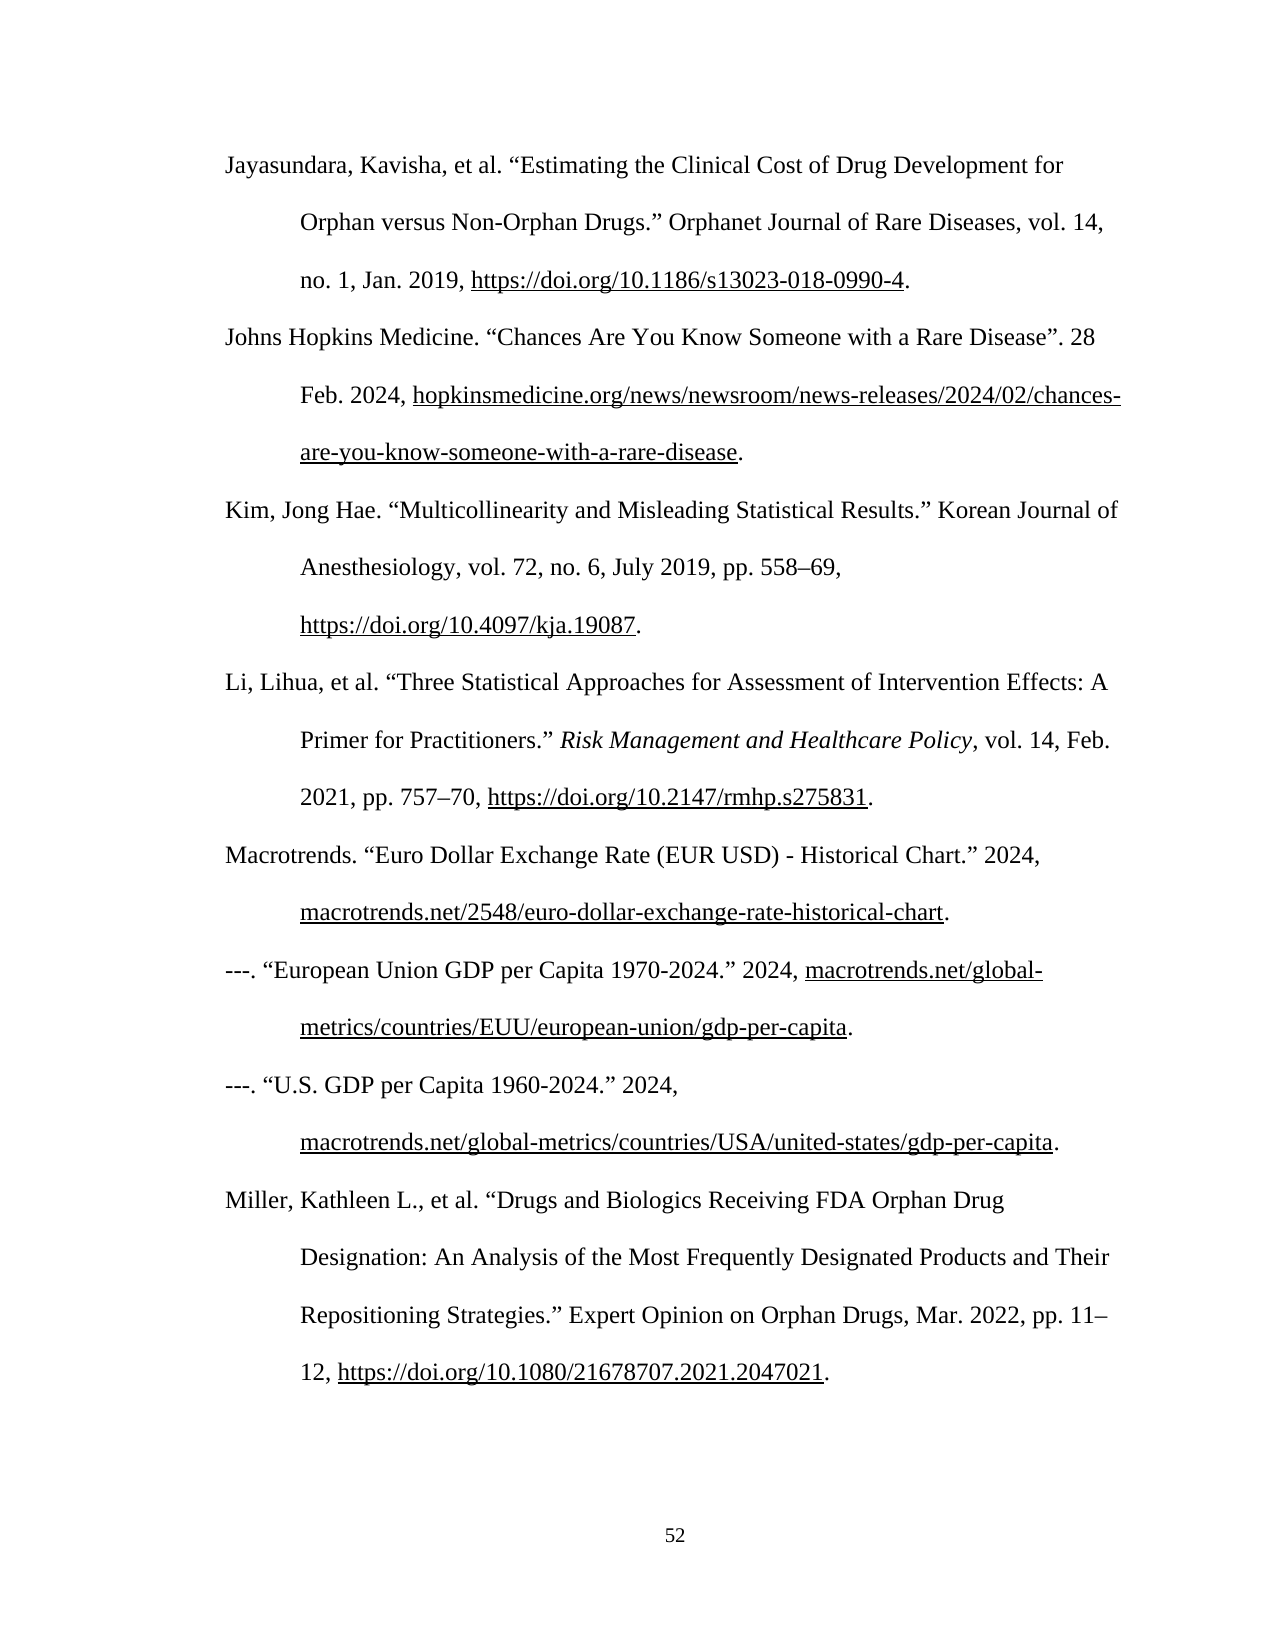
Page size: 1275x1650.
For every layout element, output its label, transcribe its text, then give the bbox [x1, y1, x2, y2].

text Johns Hopkins Medicine. “Chances Are You Know Someone with a Rare Disease”. 28 Feb. 2024, hopkinsmedicine.org/news/newsroom/news-releases/2024/02/chances-are-you-know-someone-with-a-rare-disease. [225, 322, 1125, 466]
text Li, Lihua, et al. “Three Statistical Approaches for Assessment of Intervention Effects: A Primer for Practitioners.” Risk Management and Healthcare Policy, vol. 14, Feb. 2021, pp. 757–70, https://doi.org/10.2147/rmhp.s275831. [225, 667, 1125, 811]
text Jayasundara, Kavisha, et al. “Estimating the Clinical Cost of Drug Development for Orphan versus Non-Orphan Drugs.” Orphanet Journal of Rare Diseases, vol. 14, no. 1, Jan. 2019, https://doi.org/10.1186/s13023-018-0990-4. [225, 150, 1125, 294]
text Kim, Jong Hae. “Multicollinearity and Misleading Statistical Results.” Korean Journal of Anesthesiology, vol. 72, no. 6, July 2019, pp. 558–69, https://doi.org/10.4097/kja.19087. [225, 495, 1125, 639]
text Macrotrends. “Euro Dollar Exchange Rate (EUR USD) - Historical Chart.” 2024, macrotrends.net/2548/euro-dollar-exchange-rate-historical-chart. [225, 840, 1125, 926]
text ---. “U.S. GDP per Capita 1960-2024.” 2024, macrotrends.net/global-metrics/countries/USA/united-states/gdp-per-capita. [225, 1070, 1125, 1156]
text ---. “European Union GDP per Capita 1970-2024.” 2024, macrotrends.net/global-metrics/countries/EUU/european-union/gdp-per-capita. [225, 955, 1125, 1041]
text Miller, Kathleen L., et al. “Drugs and Biologics Receiving FDA Orphan Drug Designation: An Analysis of the Most Frequently Designated Products and Their Repositioning Strategies.” Expert Opinion on Orphan Drugs, Mar. 2022, pp. 11–12, https://doi.org/10.1080/21678707.2021.2047021. [225, 1185, 1125, 1386]
